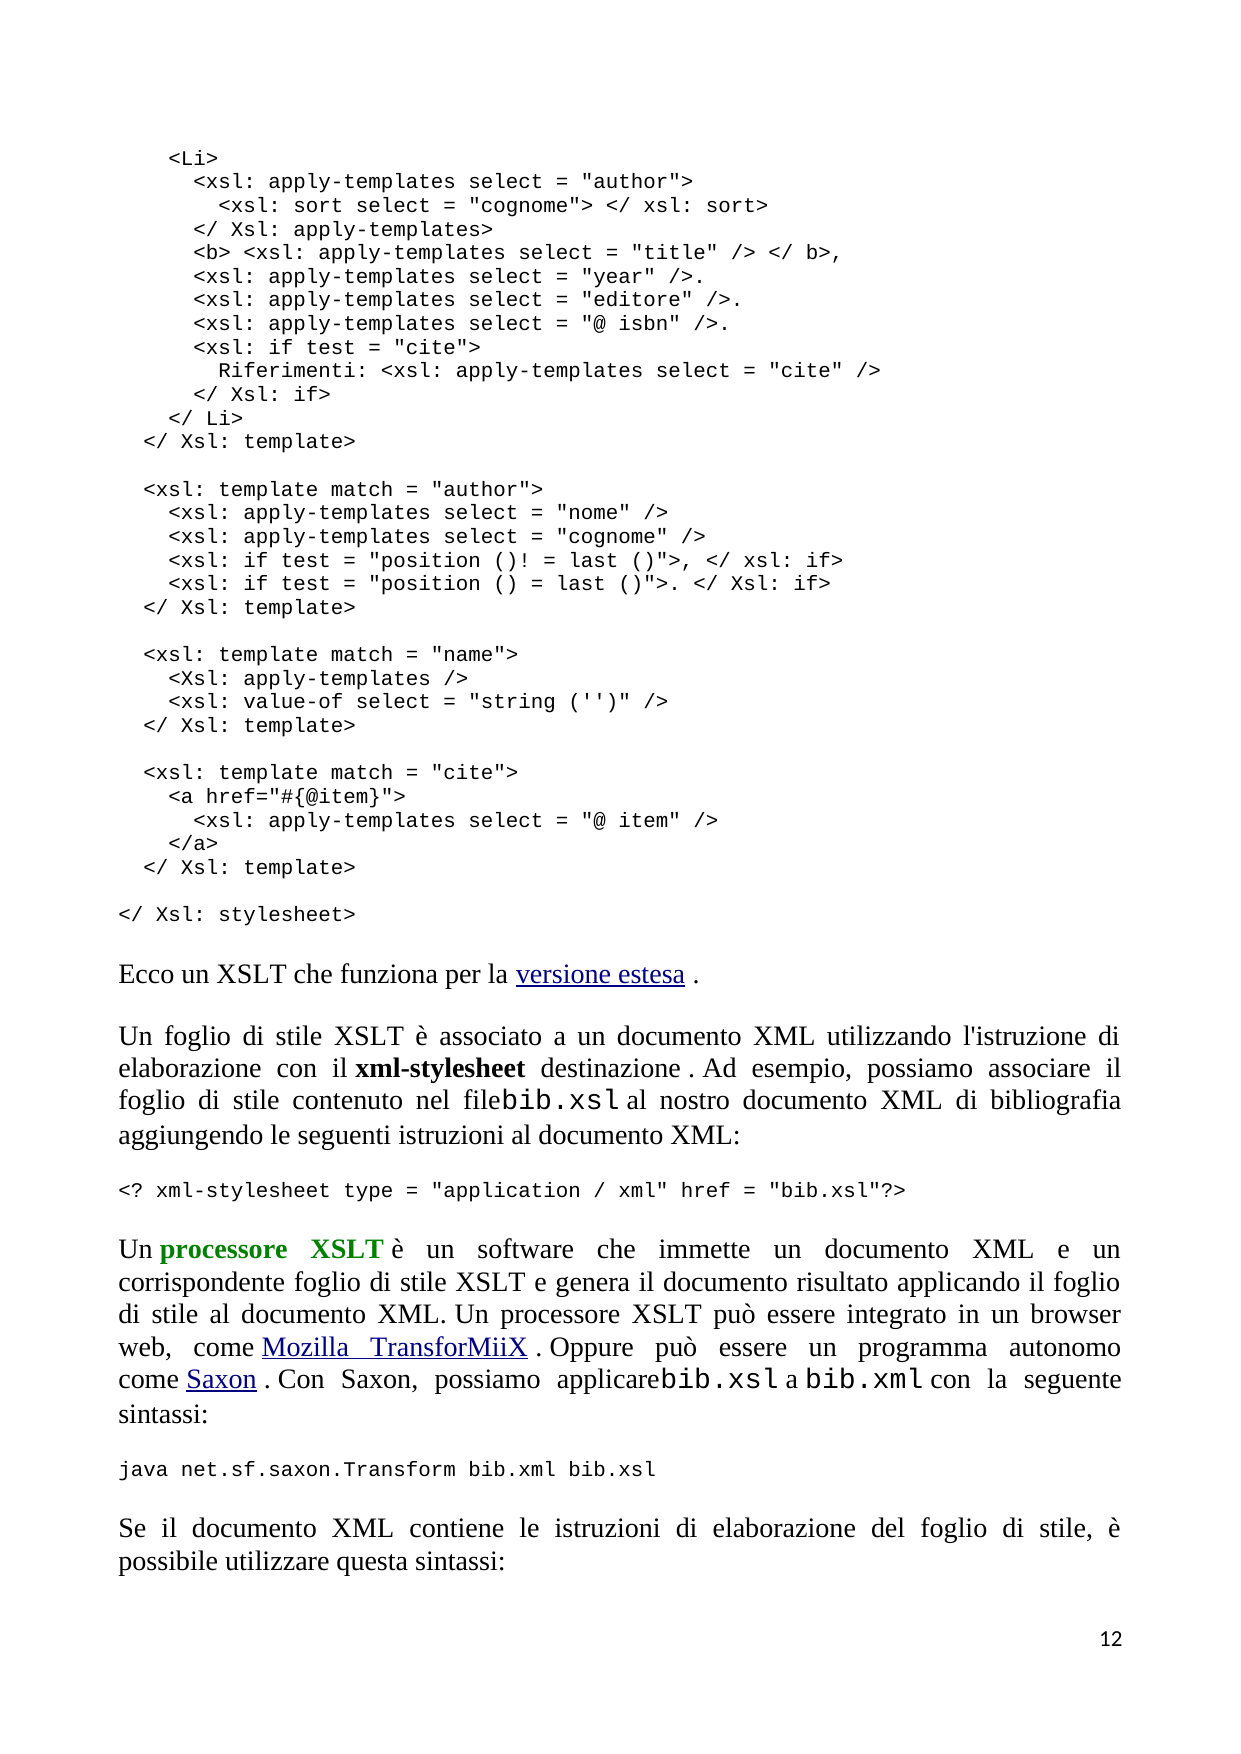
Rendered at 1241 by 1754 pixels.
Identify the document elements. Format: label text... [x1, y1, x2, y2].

text Se il documento XML contiene le istruzioni di elaborazione del foglio di stile, è possibile utilizzare questa sintassi: [118, 1511, 1122, 1576]
text <Xsl: apply-templates /> [118, 668, 1122, 691]
text <xsl: template match = "cite"> [118, 762, 1122, 786]
text <a href="#{@item}"> [118, 786, 1122, 810]
text <xsl: template match = "author"> [118, 479, 1122, 502]
text <xsl: if test = "cite"> [118, 337, 1122, 360]
text </ Xsl: stylesheet> [118, 904, 1122, 928]
text <xsl: apply-templates select = "@ isbn" />. [118, 313, 1122, 337]
text </a> [118, 833, 1122, 857]
text <xsl: apply-templates select = "editore" />. [118, 289, 1122, 313]
text </ Xsl: template> [118, 715, 1122, 739]
text <xsl: apply-templates select = "nome" /> [118, 502, 1122, 526]
text <b> <xsl: apply-templates select = "title" /> </ b>, [118, 242, 1122, 266]
text Un processore XSLT è un software che immette un documento XML e un corrispondente foglio di stile XSLT e genera il documento risultato applicando il foglio di stile al documento XML. Un processore XSLT può essere integrato in un browser web, come Mozilla TransforMiiX . Oppure può essere un programma autonomo come Saxon . Con Saxon, possiamo applicarebib.xsl a bib.xml con la seguente sintassi: [118, 1233, 1122, 1429]
text <xsl: if test = "position () = last ()">. </ Xsl: if> [118, 573, 1122, 597]
text <xsl: apply-templates select = "@ item" /> [118, 810, 1122, 833]
text <? xml-stylesheet type = "application / xml" href = "bib.xsl"?> [118, 1180, 1122, 1203]
text </ Xsl: apply-templates> [118, 218, 1122, 242]
text Riferimenti: <xsl: apply-templates select = "cite" /> [118, 360, 1122, 384]
text </ Xsl: template> [118, 431, 1122, 455]
text Un foglio di stile XSLT è associato a un documento XML utilizzando l'istruzione di elaborazione con il xml-stylesheet destinazione . Ad esempio, possiamo associare il foglio di stile contenuto nel filebib.xsl al nostro documento XML di bibliografia aggiungendo le seguenti istruzioni al documento XML: [118, 1019, 1122, 1151]
text </ Li> [118, 408, 1122, 431]
text </ Xsl: if> [118, 384, 1122, 408]
text <xsl: if test = "position ()! = last ()">, </ xsl: if> [118, 549, 1122, 573]
text </ Xsl: template> [118, 597, 1122, 621]
text Ecco un XSLT che funziona per la versione estesa . [118, 957, 1122, 989]
text <Li> [118, 148, 1122, 171]
text <xsl: apply-templates select = "cognome" /> [118, 526, 1122, 549]
text <xsl: apply-templates select = "author"> [118, 171, 1122, 195]
text </ Xsl: template> [118, 857, 1122, 881]
text <xsl: value-of select = "string ('')" /> [118, 691, 1122, 715]
text <xsl: apply-templates select = "year" />. [118, 266, 1122, 289]
text java net.sf.saxon.Transform bib.xml bib.xsl [118, 1458, 1122, 1482]
text <xsl: sort select = "cognome"> </ xsl: sort> [118, 195, 1122, 218]
text <xsl: template match = "name"> [118, 644, 1122, 668]
